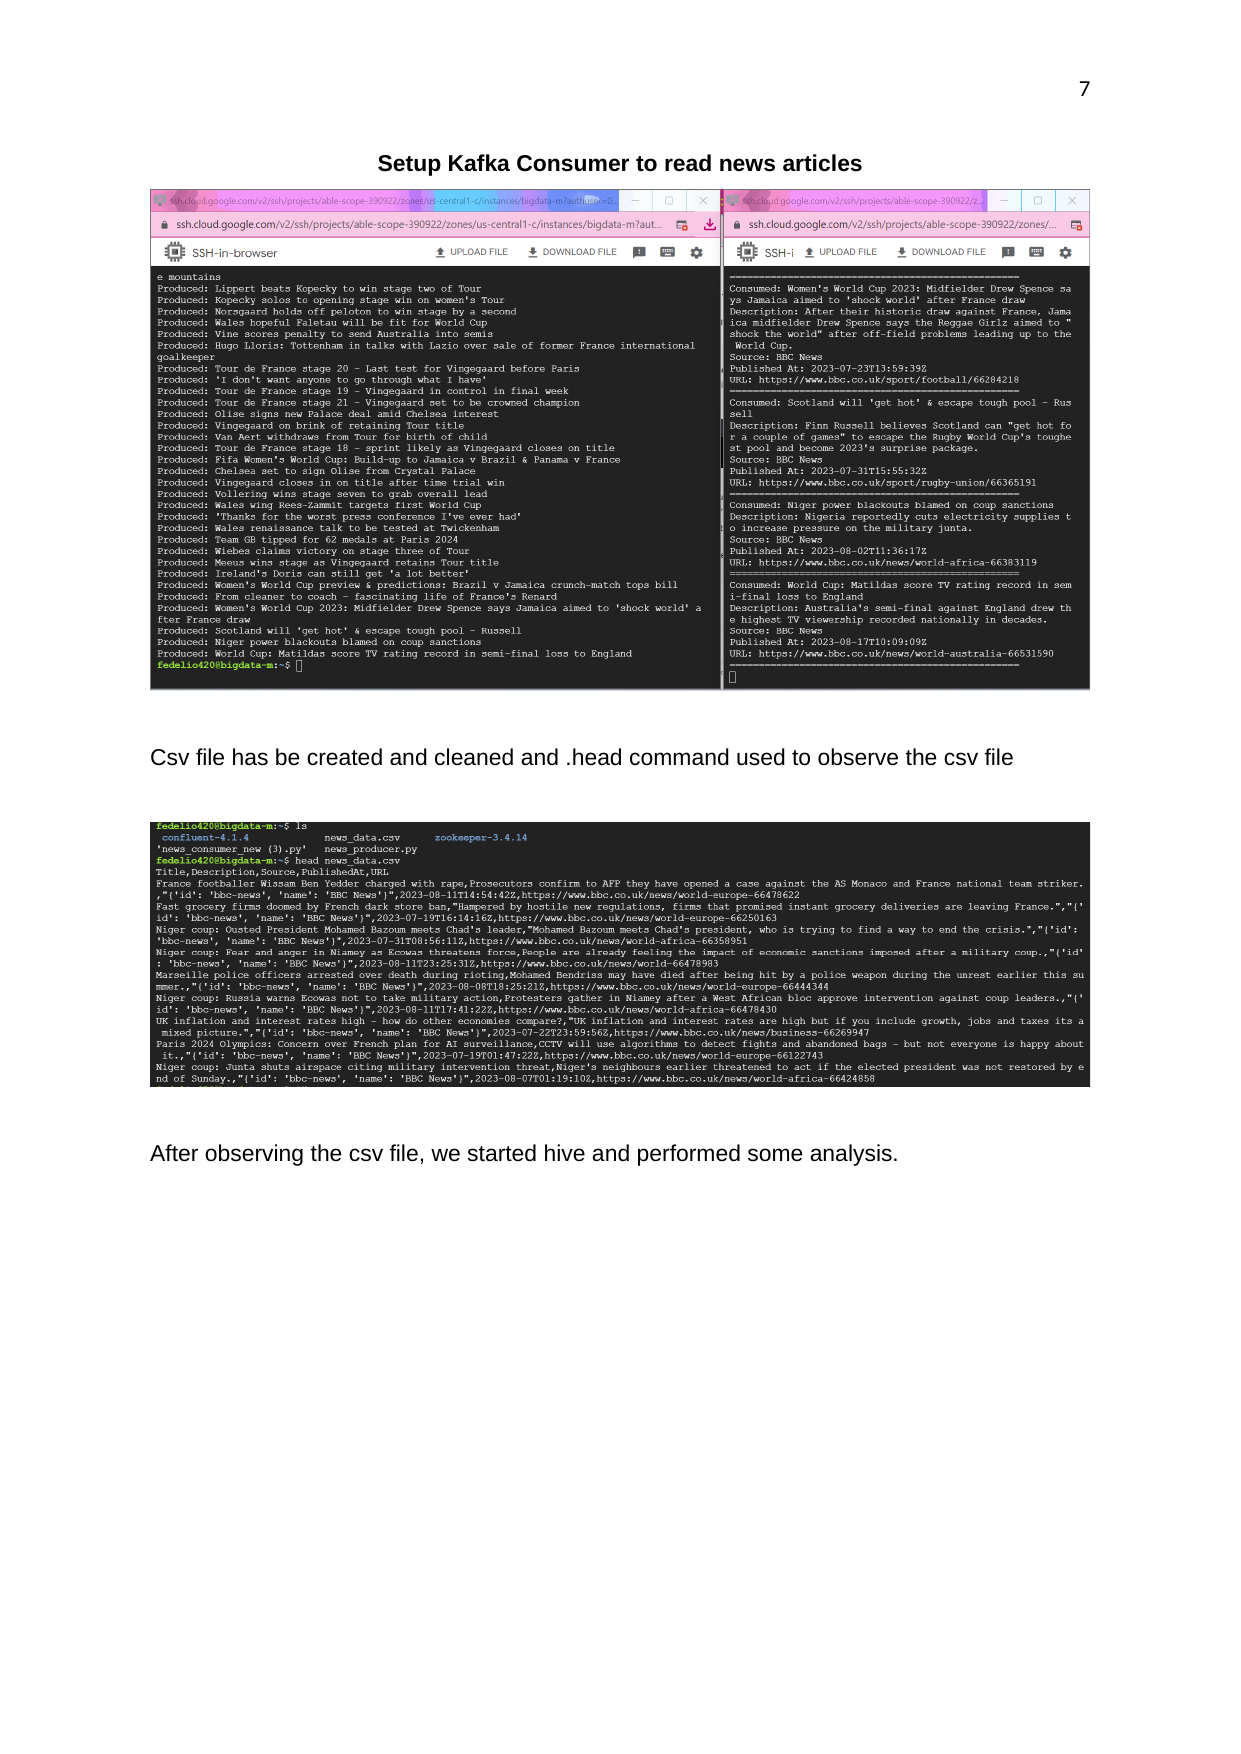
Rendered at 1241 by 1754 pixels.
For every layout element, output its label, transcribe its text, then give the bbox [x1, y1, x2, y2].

text Csv file has be created and cleaned and .head command used to observe the csv file [150, 744, 1090, 770]
picture [150, 822, 1091, 1087]
picture [150, 189, 1091, 691]
text After observing the csv file, we started hive and performed some analysis. [150, 1140, 1090, 1166]
text Setup Kafka Consumer to read news articles [150, 150, 1090, 176]
